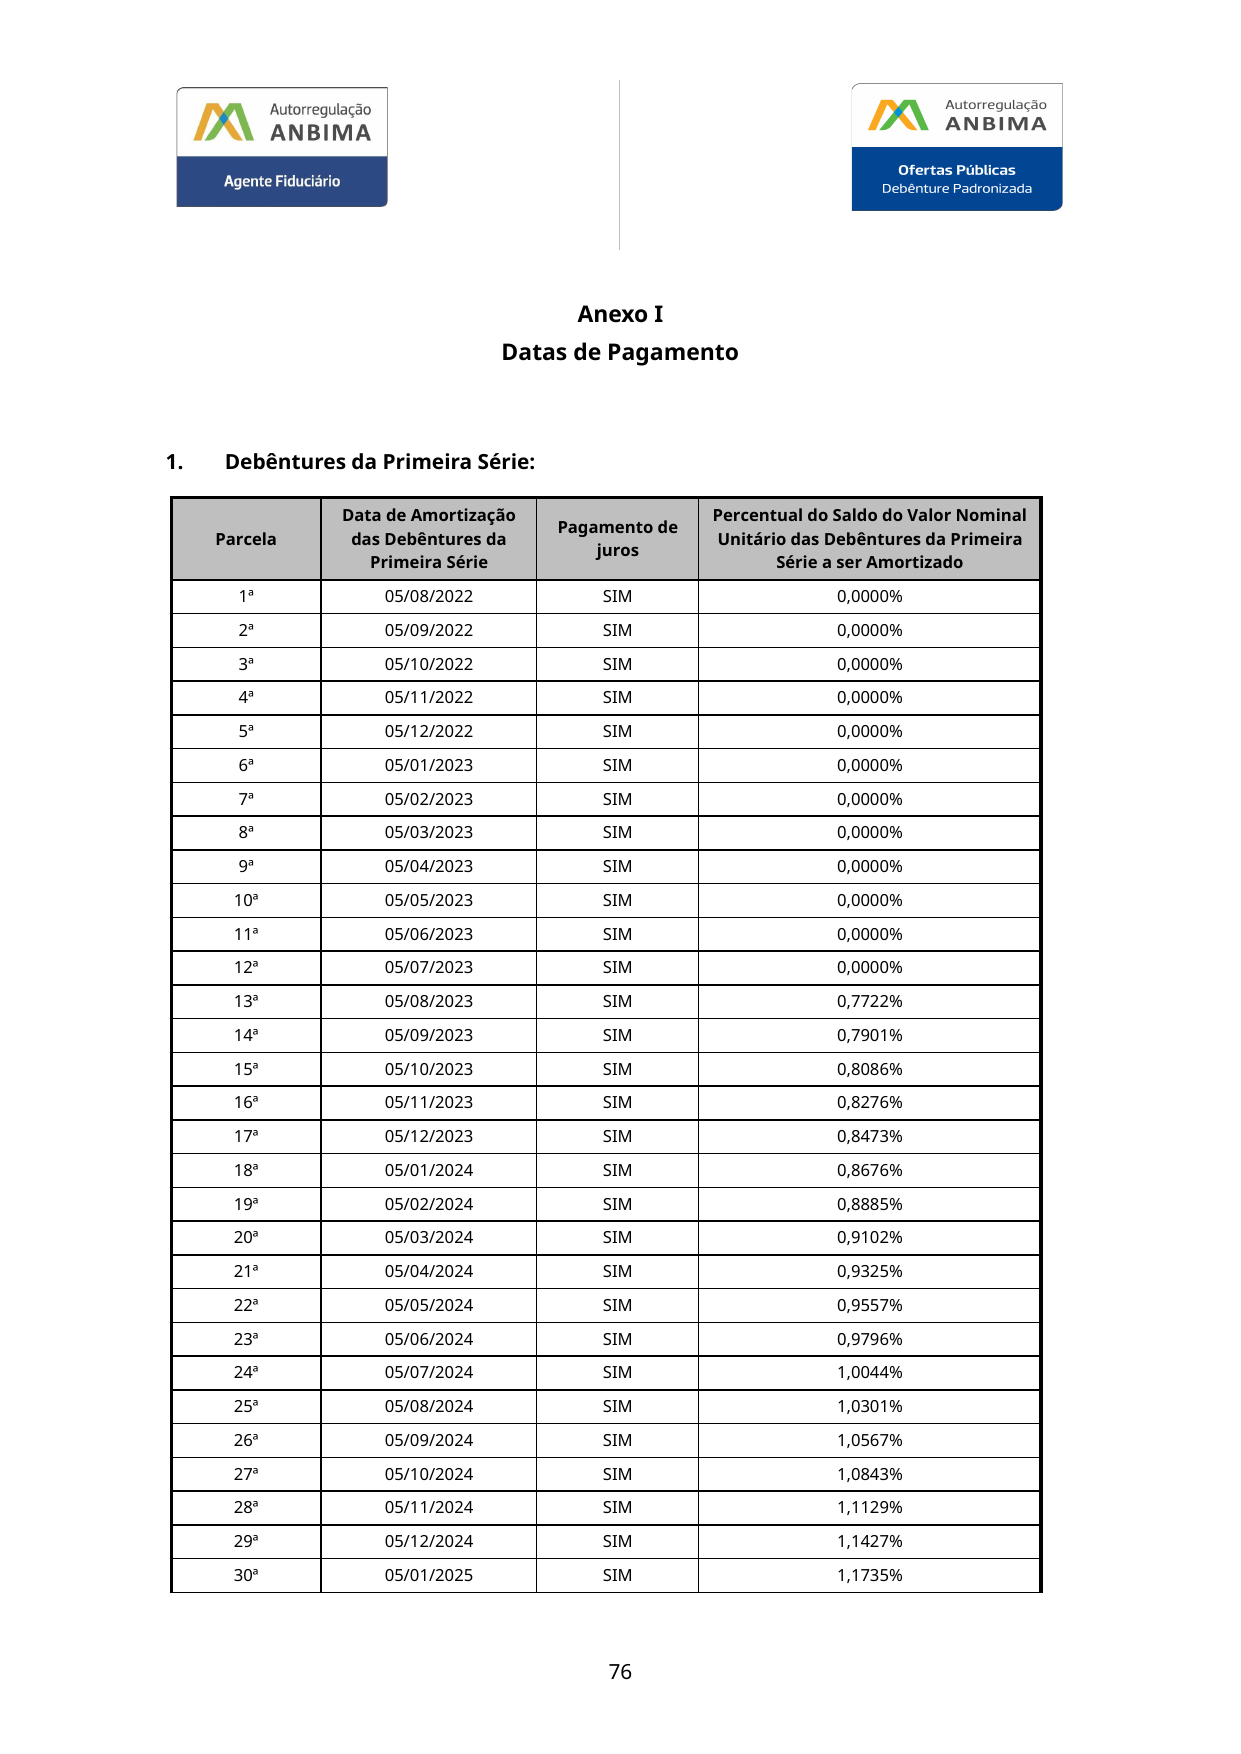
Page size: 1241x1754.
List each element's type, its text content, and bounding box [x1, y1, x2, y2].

table_cell 0,0000% [699, 648, 1039, 680]
table_cell 05/11/2024 [322, 1492, 536, 1524]
table_cell 0,9557% [699, 1289, 1039, 1321]
table_cell SIM [537, 1154, 698, 1186]
table_cell SIM [537, 1053, 698, 1085]
table_cell SIM [537, 1391, 698, 1423]
table_cell 05/08/2022 [322, 581, 536, 613]
table_cell 05/07/2024 [322, 1357, 536, 1389]
table_cell 14ª [173, 1019, 320, 1051]
table_cell 05/10/2023 [322, 1053, 536, 1085]
table_cell 05/09/2022 [322, 614, 536, 646]
table_cell SIM [537, 614, 698, 646]
table_cell 0,0000% [699, 952, 1039, 984]
table_cell 05/09/2023 [322, 1019, 536, 1051]
table_cell SIM [537, 1559, 698, 1591]
text Anexo I Datas de Pagamento [165, 298, 1075, 367]
table_cell 4ª [173, 682, 320, 714]
table_cell 0,9796% [699, 1323, 1039, 1355]
table_cell 20ª [173, 1222, 320, 1254]
table_cell 0,0000% [699, 783, 1039, 815]
table_cell 29ª [173, 1526, 320, 1558]
table_cell 1,1735% [699, 1559, 1039, 1591]
table_cell 28ª [173, 1492, 320, 1524]
table_cell 05/06/2024 [322, 1323, 536, 1355]
table_cell 1,1427% [699, 1526, 1039, 1558]
table_cell SIM [537, 1526, 698, 1558]
table_cell 0,0000% [699, 682, 1039, 714]
table_cell SIM [537, 1424, 698, 1456]
table_cell 0,8885% [699, 1188, 1039, 1220]
table_cell 0,0000% [699, 851, 1039, 883]
table_cell SIM [537, 918, 698, 950]
table_cell 05/08/2023 [322, 986, 536, 1018]
table_cell 05/07/2023 [322, 952, 536, 984]
table_cell 05/10/2022 [322, 648, 536, 680]
table_cell 05/08/2024 [322, 1391, 536, 1423]
table_cell 1,0301% [699, 1391, 1039, 1423]
table_cell 23ª [173, 1323, 320, 1355]
table_cell 1,1129% [699, 1492, 1039, 1524]
table_cell 0,8086% [699, 1053, 1039, 1085]
table_cell SIM [537, 716, 698, 748]
table_cell SIM [537, 1323, 698, 1355]
table_cell 15ª [173, 1053, 320, 1085]
table_cell 8ª [173, 817, 320, 849]
table_cell 05/11/2022 [322, 682, 536, 714]
table_cell 05/03/2023 [322, 817, 536, 849]
table_cell 0,9325% [699, 1256, 1039, 1288]
table_cell 22ª [173, 1289, 320, 1321]
table_cell 05/05/2024 [322, 1289, 536, 1321]
table_cell 1,0567% [699, 1424, 1039, 1456]
table_cell 17ª [173, 1121, 320, 1153]
table_cell 2ª [173, 614, 320, 646]
table_cell SIM [537, 1222, 698, 1254]
table_cell 0,0000% [699, 749, 1039, 781]
table_cell 0,8276% [699, 1087, 1039, 1119]
table_cell 05/11/2023 [322, 1087, 536, 1119]
table_header Percentual do Saldo do Valor Nominal Unitário das Debêntures da Primeira Série a ser Amortizado [699, 499, 1039, 579]
table_cell 05/02/2023 [322, 783, 536, 815]
table_cell 27ª [173, 1458, 320, 1490]
table_cell 0,0000% [699, 884, 1039, 916]
table_header Pagamento de juros [537, 499, 698, 579]
table_cell 11ª [173, 918, 320, 950]
table_cell 05/10/2024 [322, 1458, 536, 1490]
table_header Data de Amortização das Debêntures da Primeira Série [322, 499, 536, 579]
table_cell 05/04/2024 [322, 1256, 536, 1288]
table_cell 05/04/2023 [322, 851, 536, 883]
table_cell 05/03/2024 [322, 1222, 536, 1254]
table_cell SIM [537, 1492, 698, 1524]
table_cell 5ª [173, 716, 320, 748]
table_cell 30ª [173, 1559, 320, 1591]
table_cell SIM [537, 1188, 698, 1220]
table_cell 1,0843% [699, 1458, 1039, 1490]
table_cell 25ª [173, 1391, 320, 1423]
table_cell SIM [537, 1019, 698, 1051]
table_cell SIM [537, 817, 698, 849]
table_cell 0,0000% [699, 817, 1039, 849]
table_cell 0,8473% [699, 1121, 1039, 1153]
table_cell SIM [537, 648, 698, 680]
table_cell SIM [537, 1289, 698, 1321]
table_cell 9ª [173, 851, 320, 883]
table_cell 05/01/2023 [322, 749, 536, 781]
table_header Parcela [173, 499, 320, 579]
table_cell 7ª [173, 783, 320, 815]
table_cell SIM [537, 952, 698, 984]
table_cell 12ª [173, 952, 320, 984]
text Debêntures da Primeira Série: [165, 447, 1075, 476]
table_cell 05/12/2023 [322, 1121, 536, 1153]
table_cell 1,0044% [699, 1357, 1039, 1389]
table_cell 1ª [173, 581, 320, 613]
table_cell 05/01/2025 [322, 1559, 536, 1591]
table_cell 13ª [173, 986, 320, 1018]
table_cell 24ª [173, 1357, 320, 1389]
table_cell 05/12/2022 [322, 716, 536, 748]
table_cell 05/05/2023 [322, 884, 536, 916]
table_cell 10ª [173, 884, 320, 916]
table_cell 0,0000% [699, 918, 1039, 950]
table_cell SIM [537, 1087, 698, 1119]
table_cell 19ª [173, 1188, 320, 1220]
table_cell SIM [537, 851, 698, 883]
table_cell SIM [537, 581, 698, 613]
table_cell SIM [537, 783, 698, 815]
table_cell 0,8676% [699, 1154, 1039, 1186]
table_cell SIM [537, 749, 698, 781]
table_cell 05/01/2024 [322, 1154, 536, 1186]
table_cell 0,0000% [699, 716, 1039, 748]
table_cell SIM [537, 986, 698, 1018]
table_cell SIM [537, 1357, 698, 1389]
table_cell 0,7722% [699, 986, 1039, 1018]
table_cell 0,0000% [699, 614, 1039, 646]
table_cell SIM [537, 1256, 698, 1288]
picture [851, 83, 1063, 211]
table_cell SIM [537, 682, 698, 714]
table_cell 18ª [173, 1154, 320, 1186]
table_cell SIM [537, 884, 698, 916]
table_cell 26ª [173, 1424, 320, 1456]
table_cell SIM [537, 1121, 698, 1153]
table_cell 16ª [173, 1087, 320, 1119]
table_cell 0,9102% [699, 1222, 1039, 1254]
table_cell 05/09/2024 [322, 1424, 536, 1456]
table_cell 05/12/2024 [322, 1526, 536, 1558]
picture [176, 87, 388, 207]
table_cell SIM [537, 1458, 698, 1490]
table_cell 05/06/2023 [322, 918, 536, 950]
table_cell 05/02/2024 [322, 1188, 536, 1220]
table_cell 3ª [173, 648, 320, 680]
table_cell 0,7901% [699, 1019, 1039, 1051]
table_cell 6ª [173, 749, 320, 781]
table_cell 0,0000% [699, 581, 1039, 613]
table_cell 21ª [173, 1256, 320, 1288]
